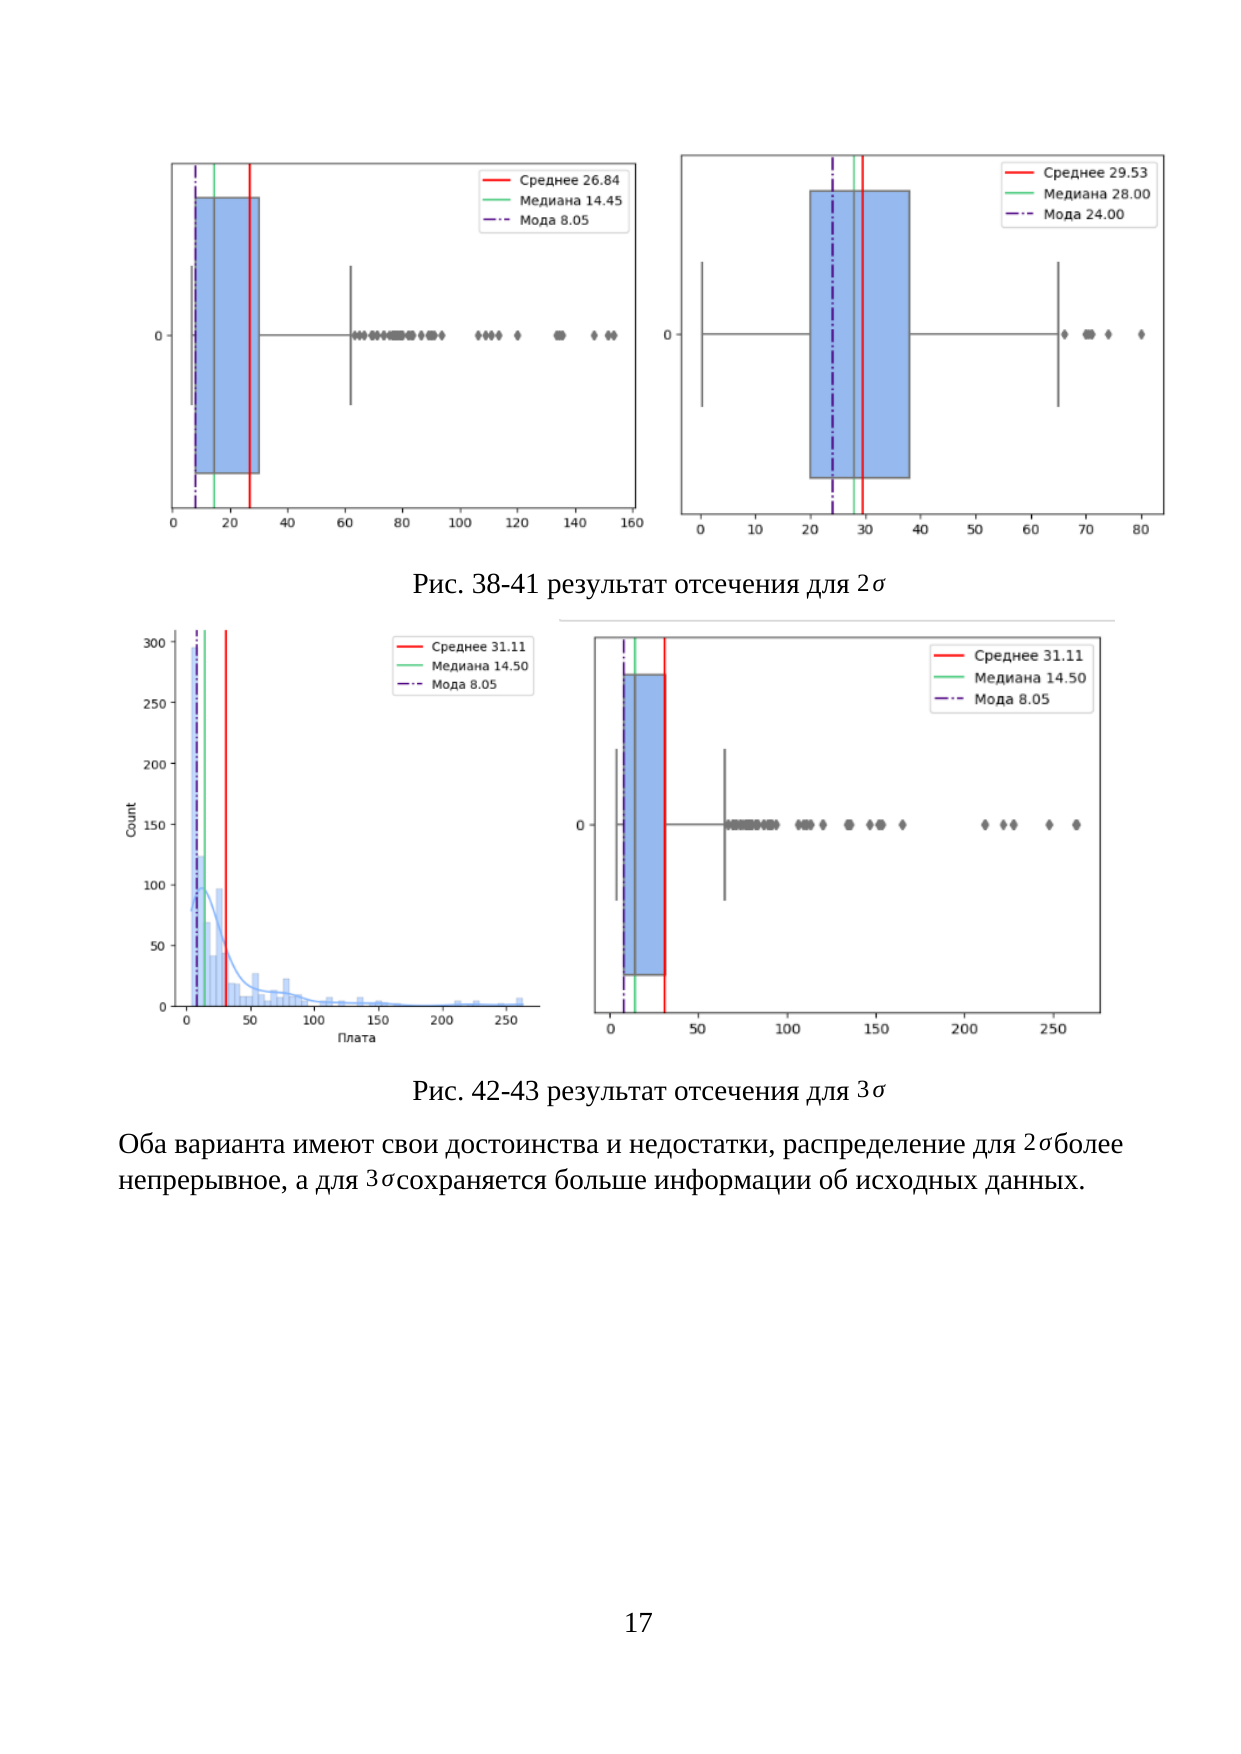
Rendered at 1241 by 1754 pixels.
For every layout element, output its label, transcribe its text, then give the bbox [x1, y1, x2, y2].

picture [118, 619, 1115, 1054]
text Рис. 42-43 результат отсечения для [118, 1073, 1181, 1106]
text Рис. 38-41 результат отсечения для [118, 566, 1181, 600]
text Оба варианта имеют свои достоинства и недостатки, распределение для более непрерывное, а для сохраняется больше информации об исходных данных. [118, 1126, 1181, 1195]
picture [128, 148, 1171, 547]
